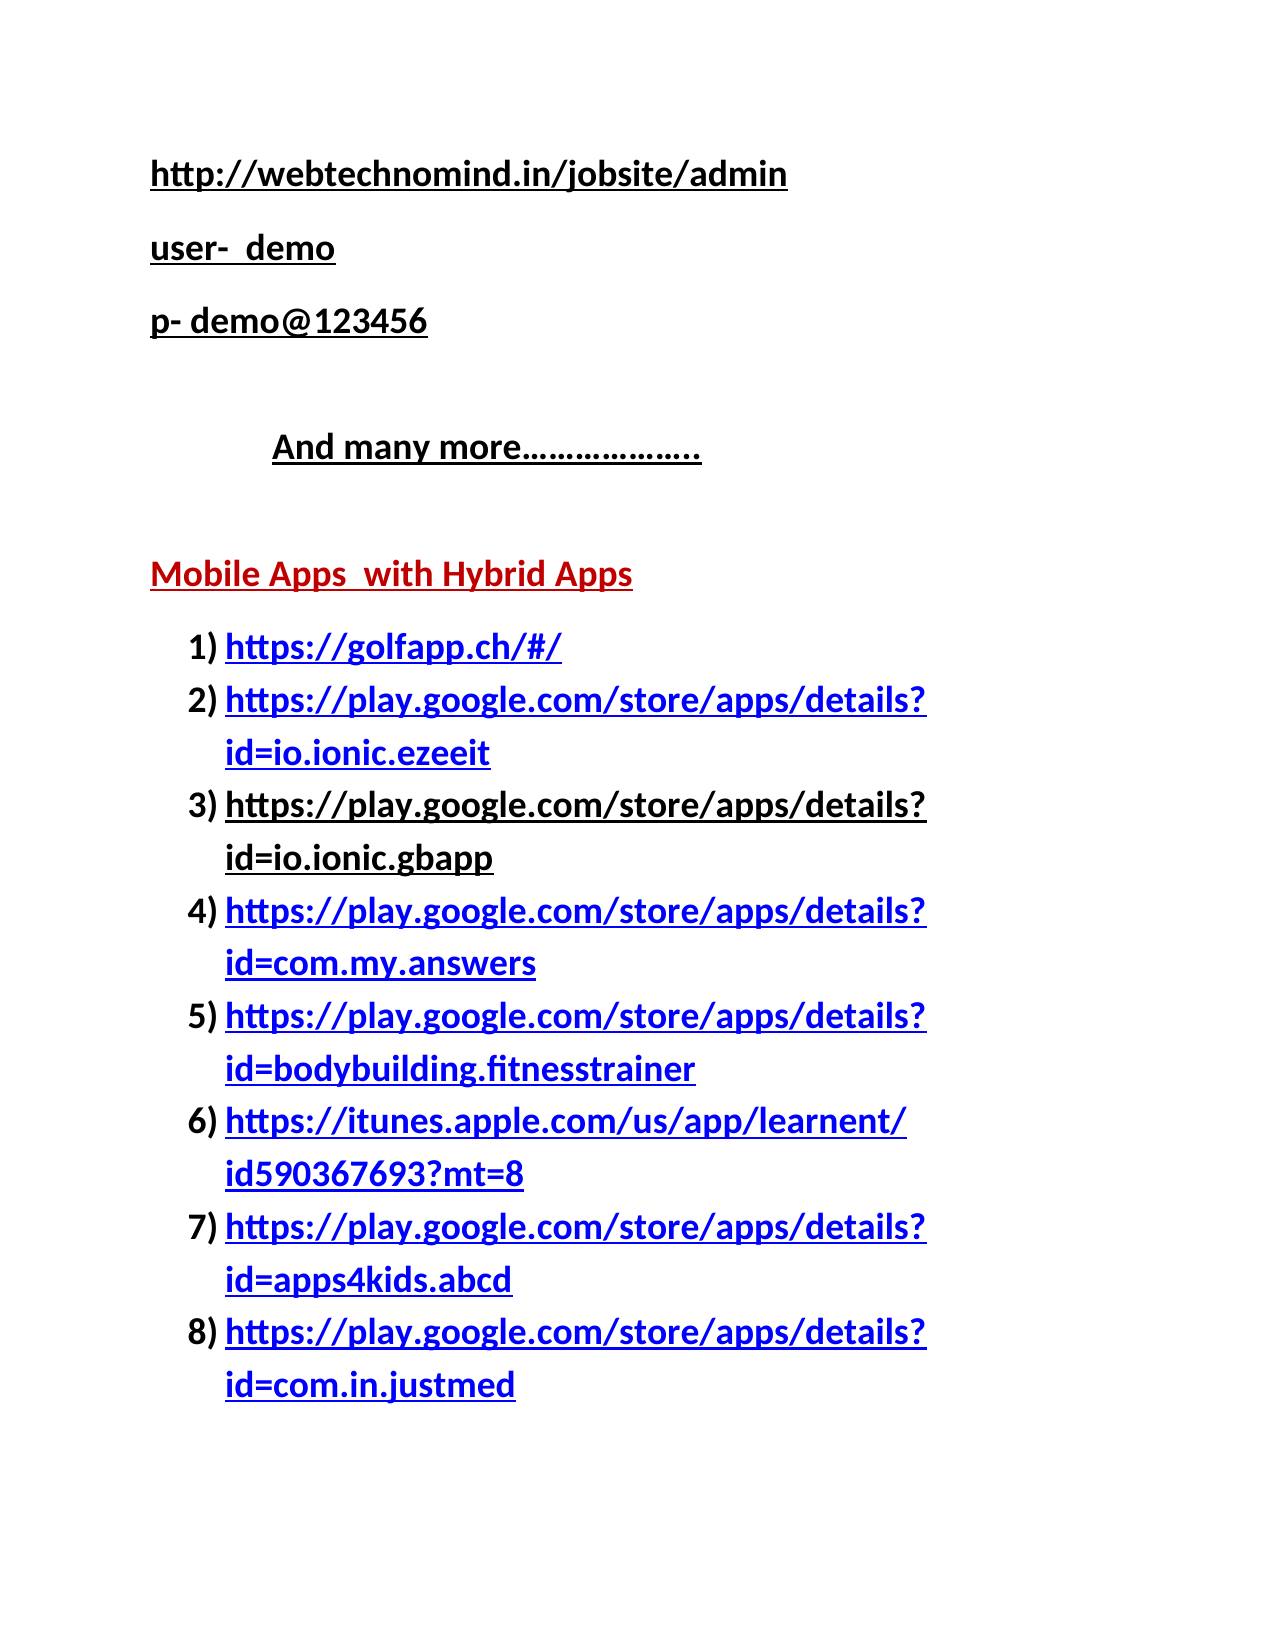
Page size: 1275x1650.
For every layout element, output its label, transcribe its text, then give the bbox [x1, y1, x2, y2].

list https://play.google.com/store/apps/details?id=bodybuilding.fitnesstrainer [187, 992, 1125, 1091]
list https://play.google.com/store/apps/details?id=com.in.justmed [187, 1308, 1125, 1407]
list https://golfapp.ch/#/ [187, 623, 1125, 669]
text user- demo [150, 223, 1125, 269]
list https://play.google.com/store/apps/details?id=io.ionic.gbapp [187, 781, 1125, 880]
list https://play.google.com/store/apps/details?id=io.ionic.ezeeit [187, 676, 1125, 774]
list https://itunes.apple.com/us/app/learnent/id590367693?mt=8 [187, 1097, 1125, 1196]
text p- demo@123456 [150, 297, 1125, 343]
list And many more……………….. [272, 423, 1125, 469]
text Mobile Apps with Hybrid Apps [150, 549, 1125, 595]
text http://webtechnomind.in/jobsite/admin [150, 150, 1125, 196]
list https://play.google.com/store/apps/details?id=apps4kids.abcd [187, 1203, 1125, 1301]
list https://play.google.com/store/apps/details?id=com.my.answers [187, 887, 1125, 985]
